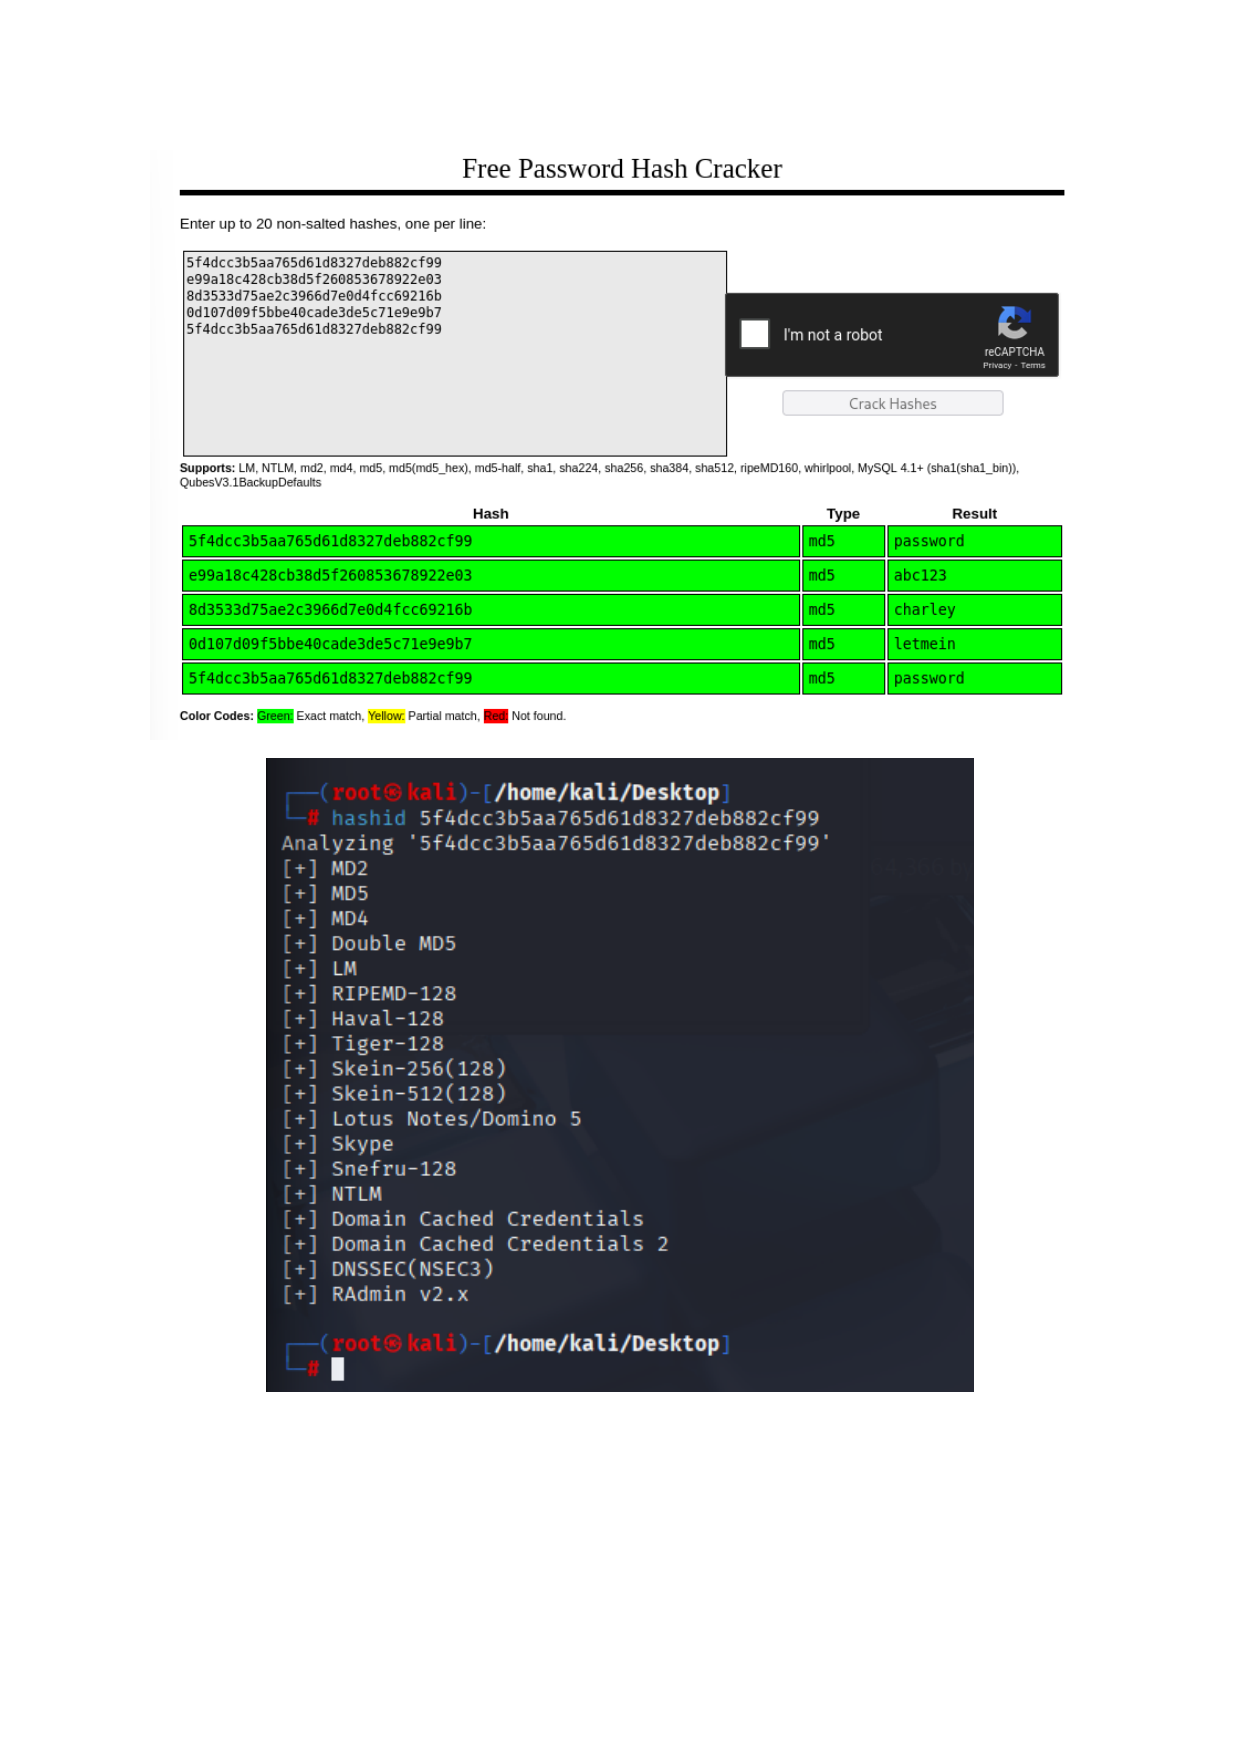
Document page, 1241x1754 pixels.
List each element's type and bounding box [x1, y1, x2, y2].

picture [266, 758, 974, 1392]
picture [150, 150, 1091, 740]
